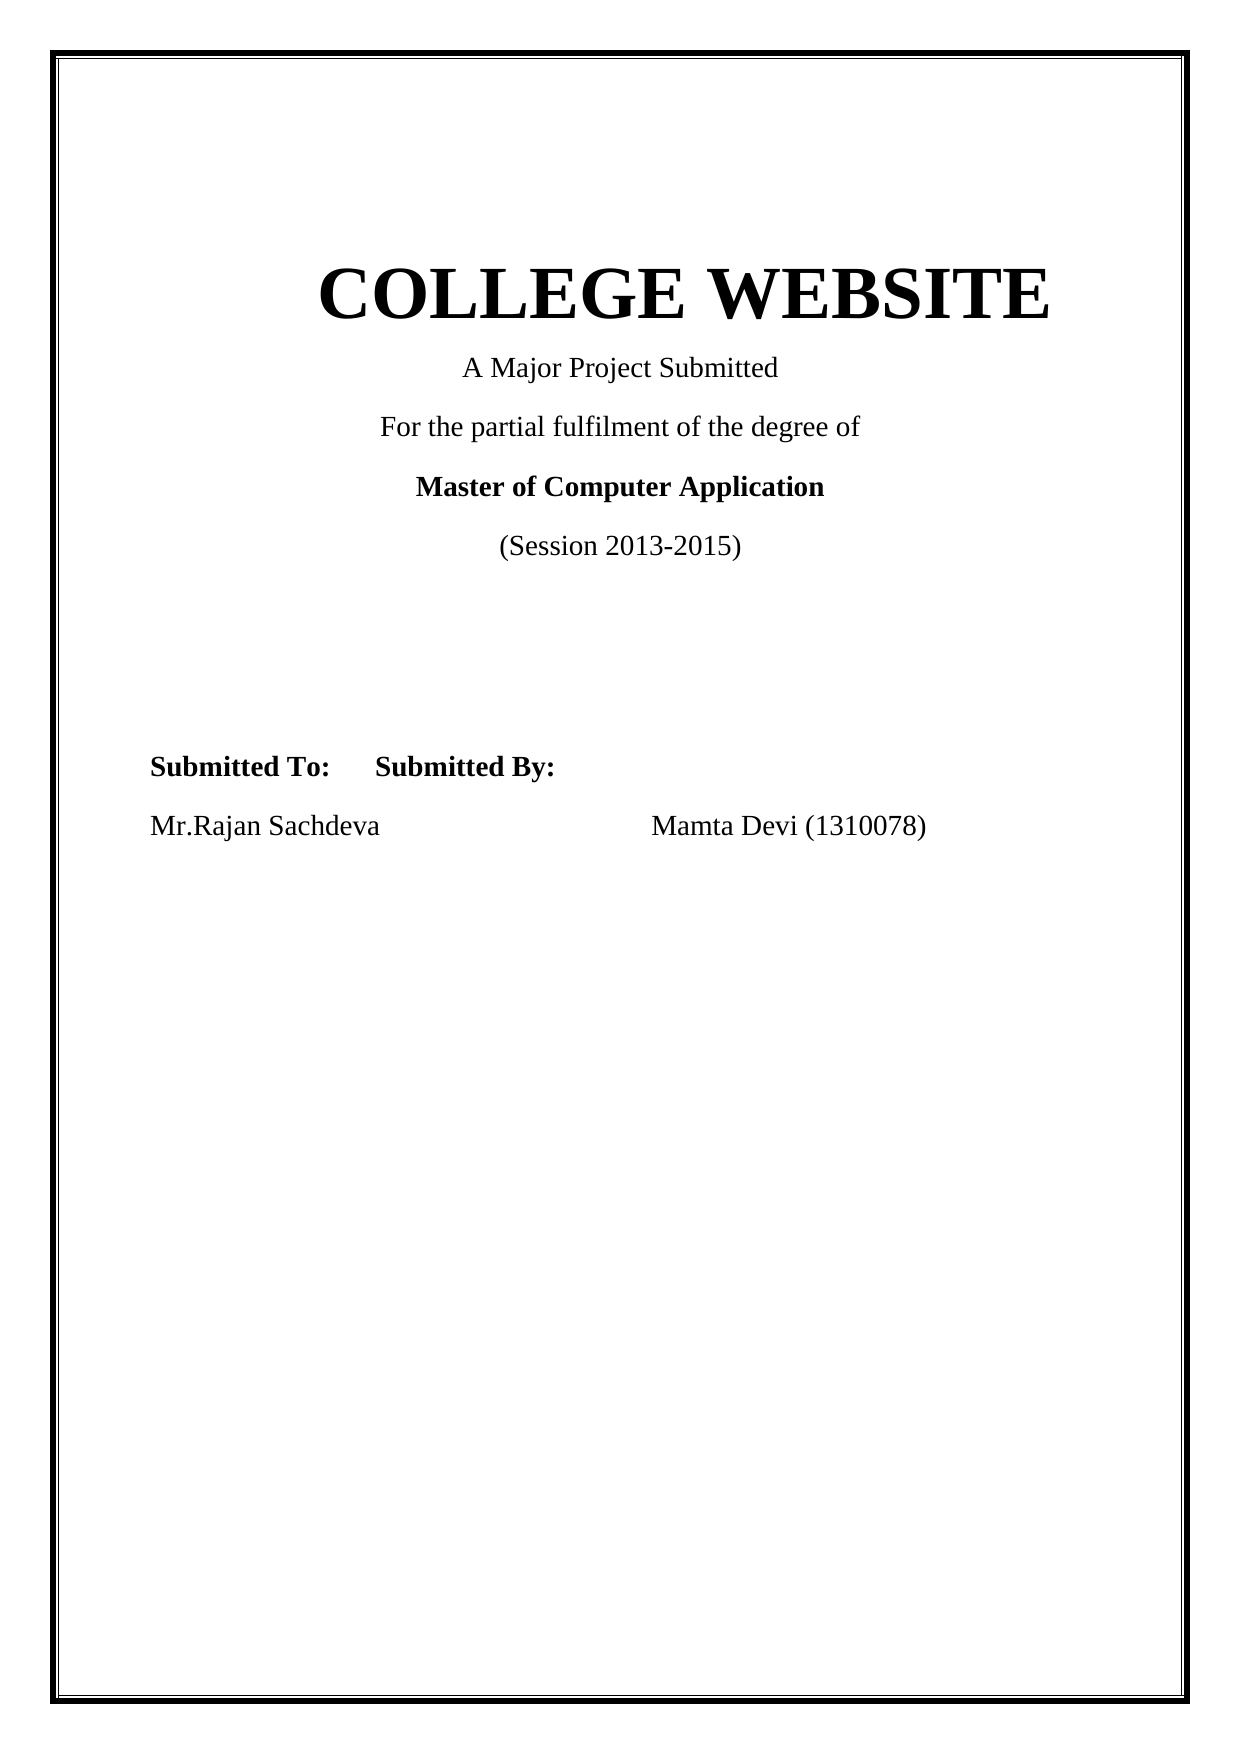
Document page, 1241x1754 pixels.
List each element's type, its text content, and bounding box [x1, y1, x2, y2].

text A Major Project Submitted [150, 350, 1090, 384]
text Submitted To: Submitted By: [150, 749, 1090, 783]
text (Session 2013-2015) [150, 528, 1090, 562]
text Master of Computer Application [150, 469, 1090, 502]
text For the partial fulfilment of the degree of [150, 409, 1090, 443]
text Mr.Rajan Sachdeva Mamta Devi (1310078) [150, 808, 1090, 842]
